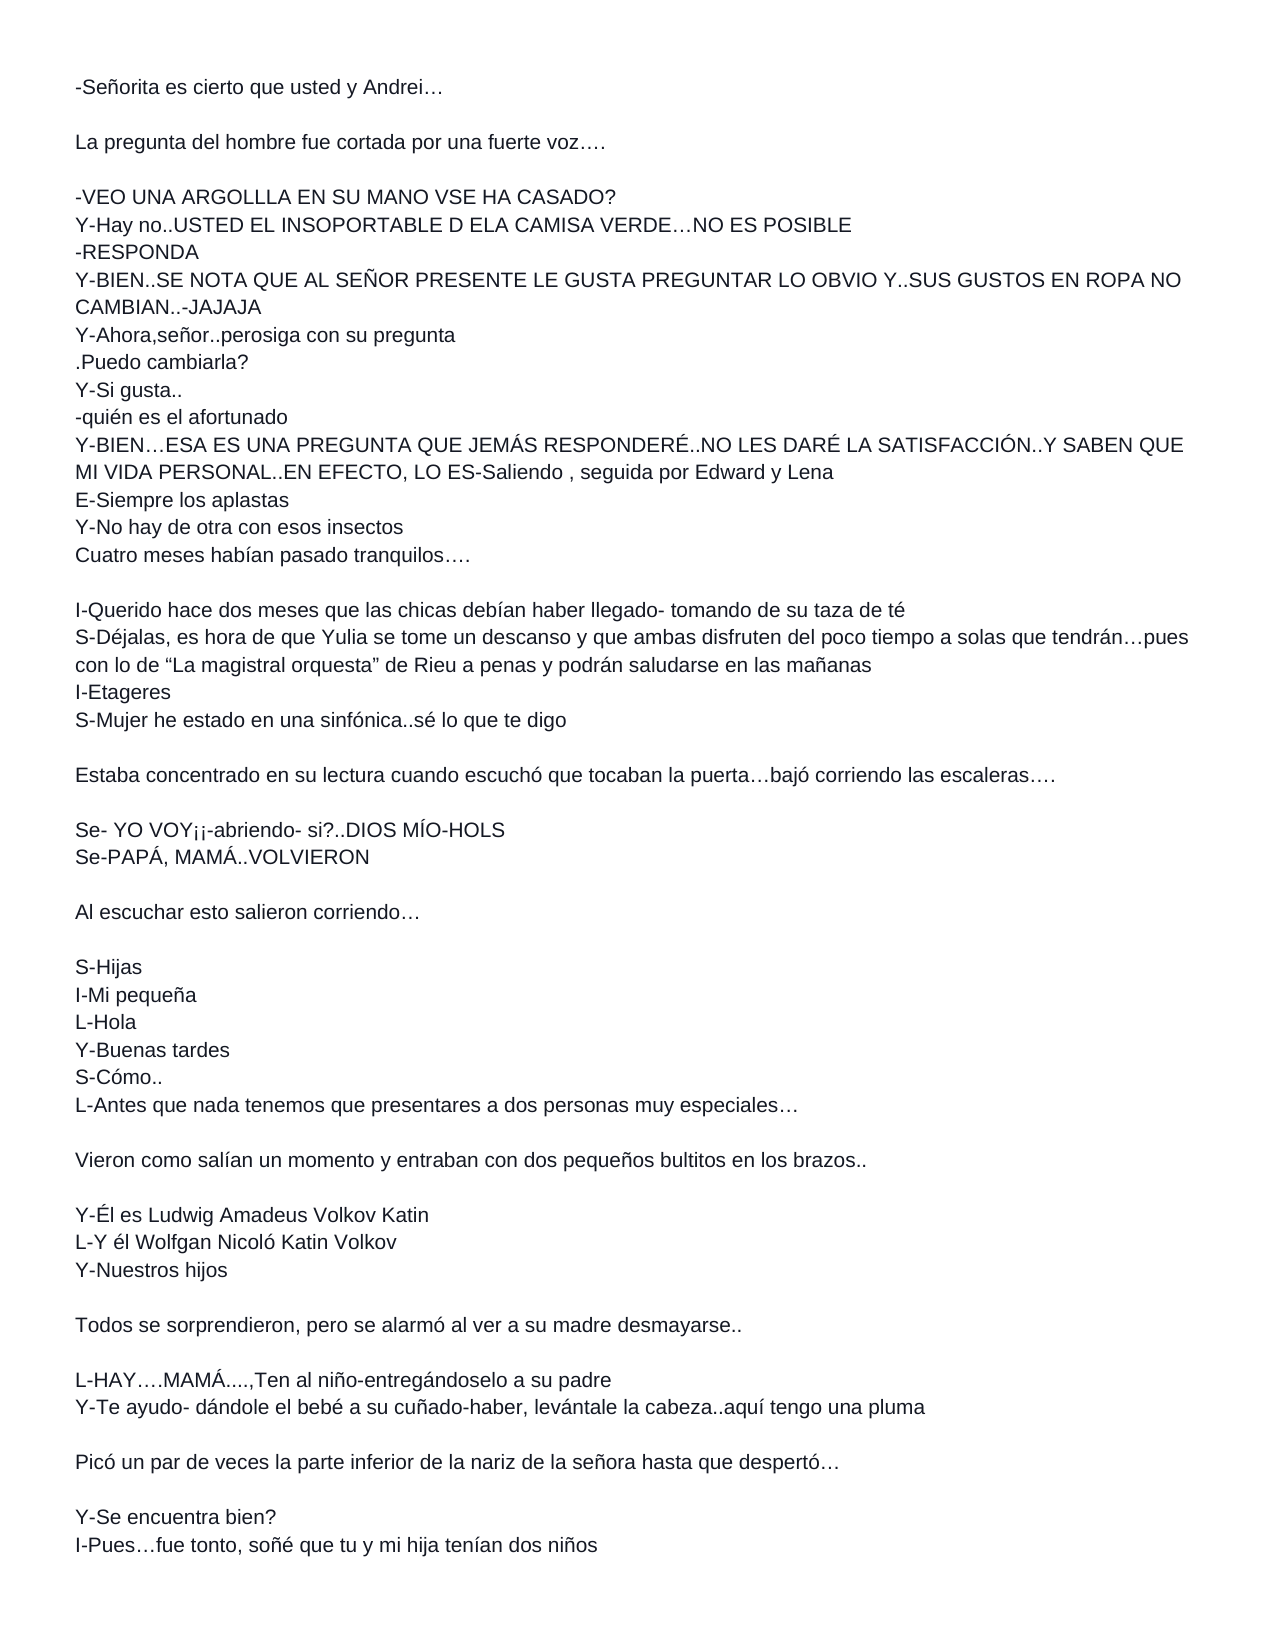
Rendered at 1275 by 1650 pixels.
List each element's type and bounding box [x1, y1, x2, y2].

text [75, 75, 1200, 1556]
